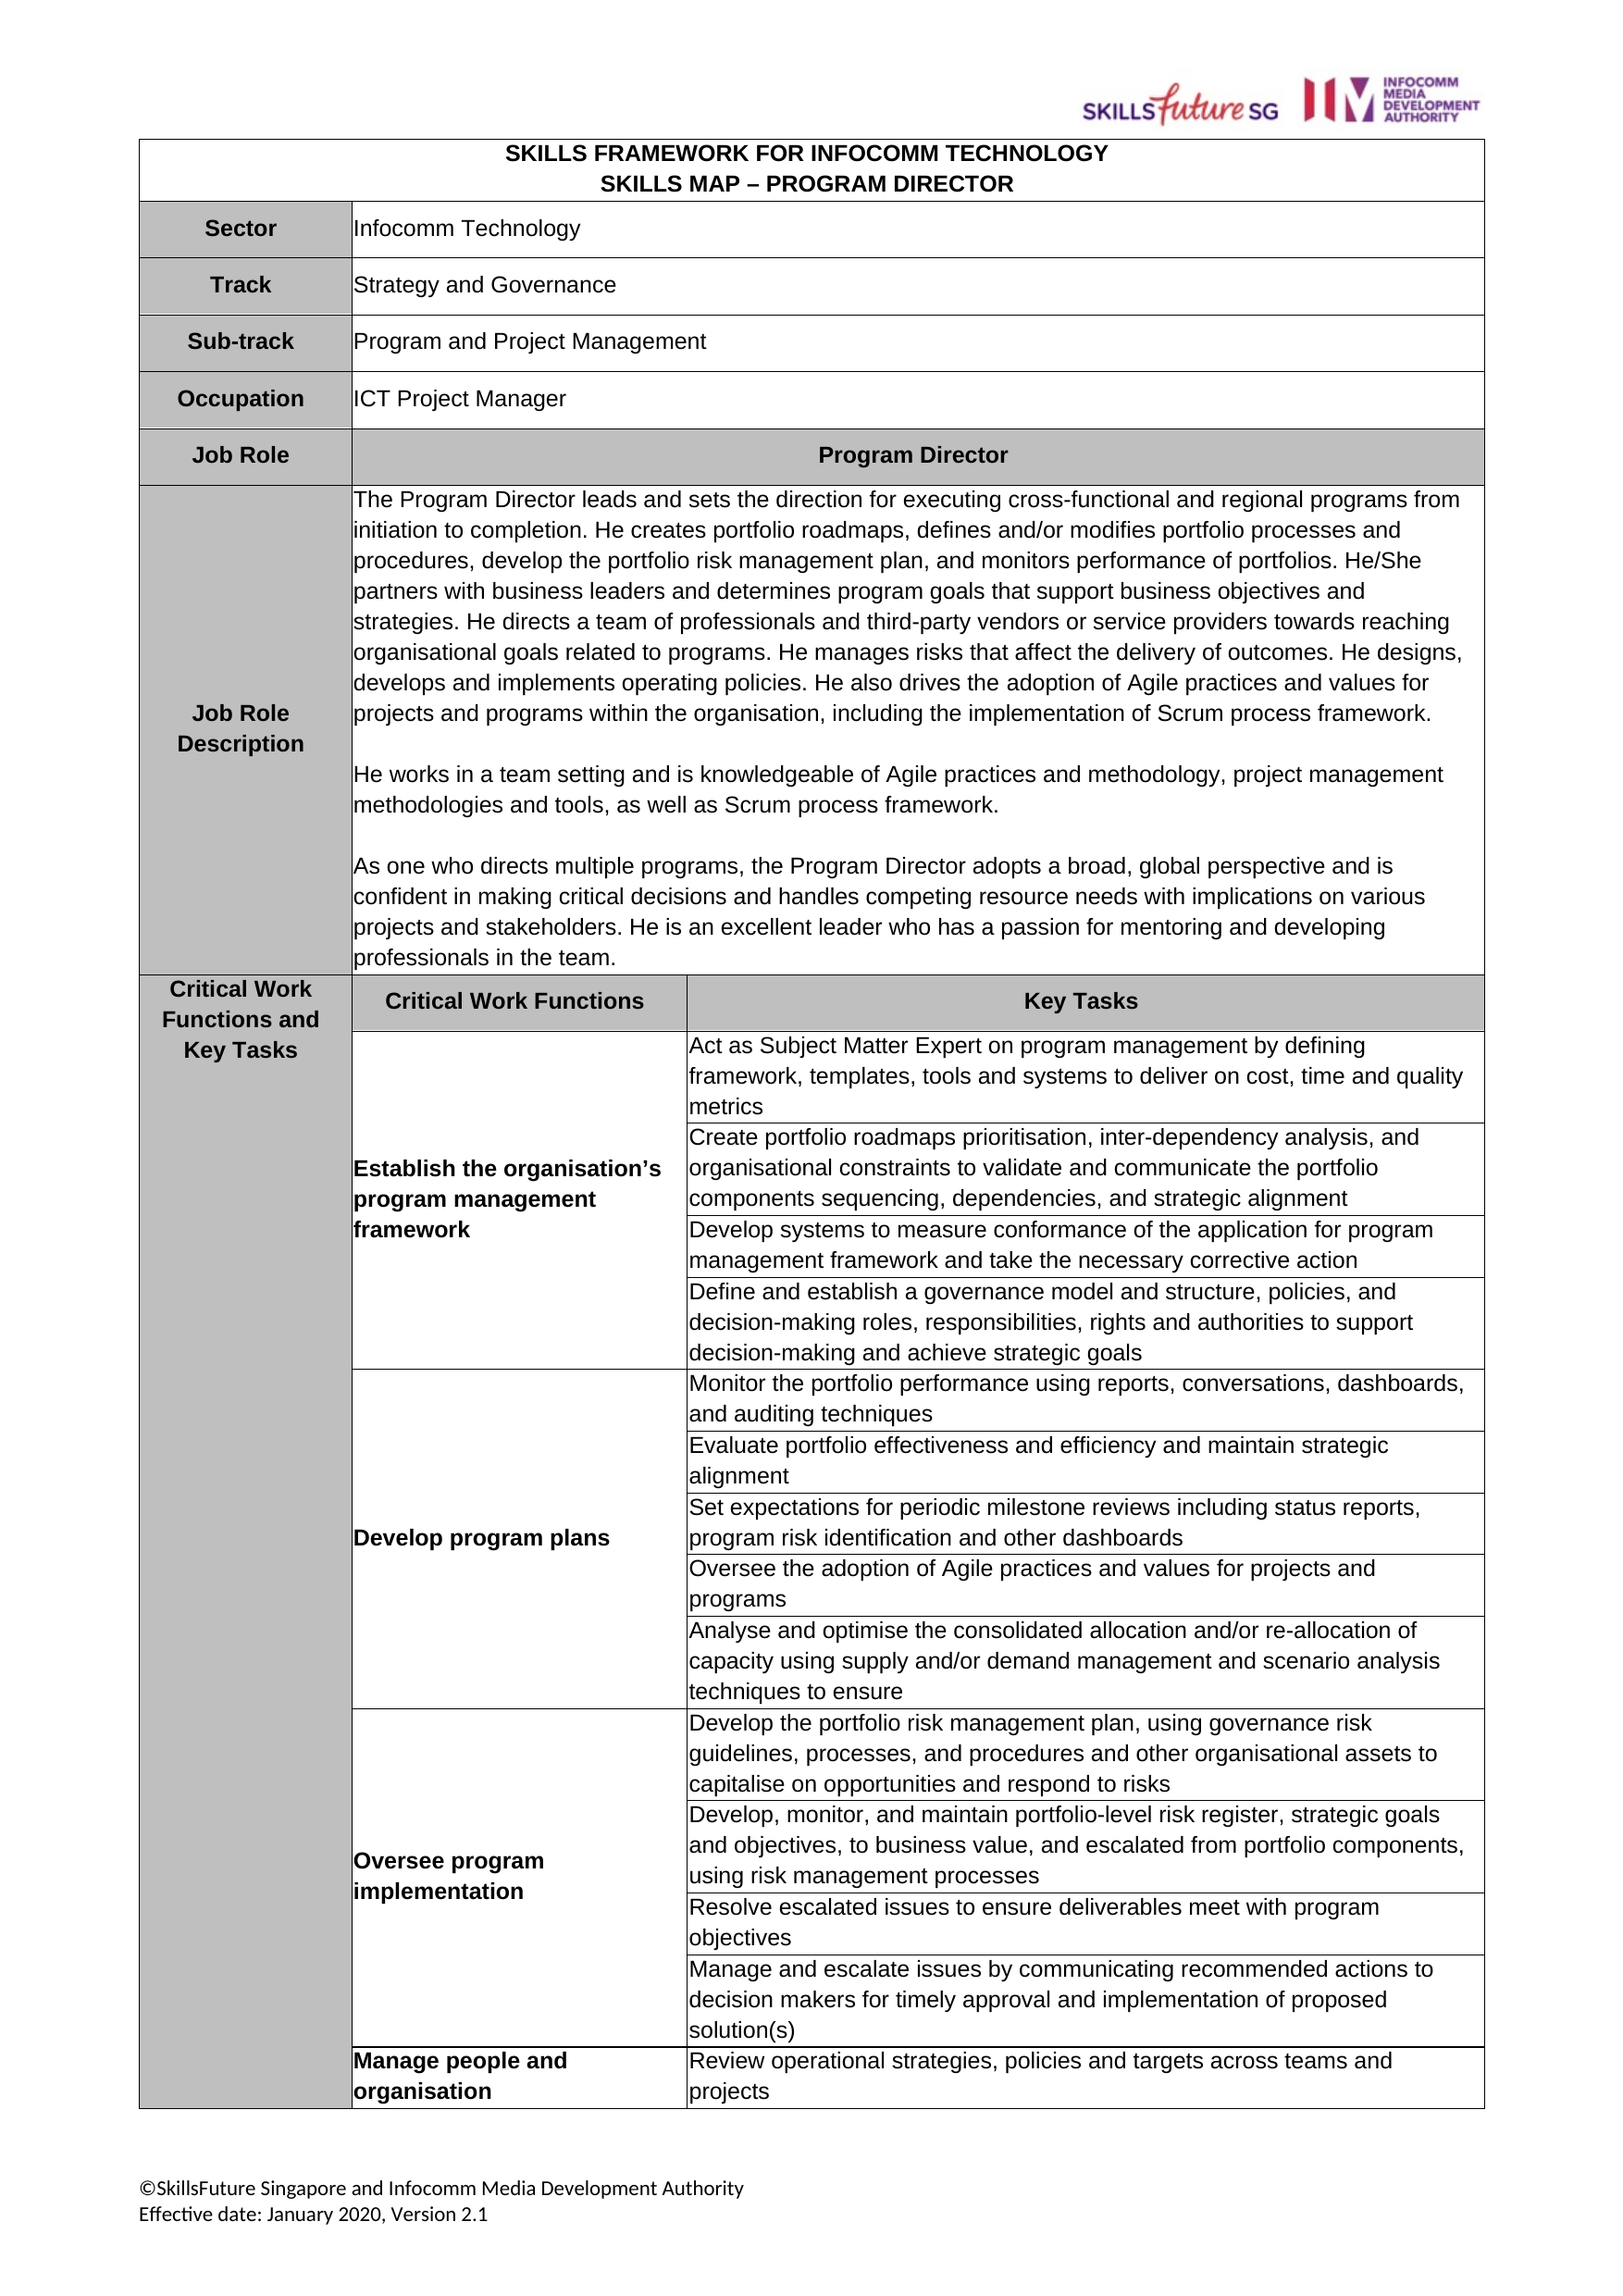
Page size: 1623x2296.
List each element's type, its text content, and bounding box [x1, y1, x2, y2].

table_cell Resolve escalated issues to ensure deliverables meet with program objectives [688, 1893, 1484, 1955]
table_cell Analyse and optimise the consolidated allocation and/or re-allocation of capacity using supply and/or demand management and scenario analysis techniques to ensure [688, 1617, 1484, 1708]
table_cell ICT Project Manager [353, 372, 1484, 428]
table_cell Monitor the portfolio performance using reports, conversations, dashboards, and auditing techniques [688, 1370, 1484, 1431]
picture [1078, 68, 1484, 130]
table_header SKILLS FRAMEWORK FOR INFOCOMM TECHNOLOGY SKILLS MAP – PROGRAM DIRECTOR [140, 140, 1484, 201]
table_cell Define and establish a governance model and structure, policies, and decision-making roles, responsibilities, rights and authorities to support decision-making and achieve strategic goals [688, 1278, 1484, 1369]
table_cell Create portfolio roadmaps prioritisation, inter-dependency analysis, and organisational constraints to validate and communicate the portfolio components sequencing, dependencies, and strategic alignment [688, 1123, 1484, 1215]
table_cell Program Director [353, 429, 1484, 485]
table_cell Critical Work Functions [353, 975, 687, 1030]
table_cell Evaluate portfolio effectiveness and efficiency and maintain strategic alignment [688, 1432, 1484, 1493]
table_cell Critical Work Functions and Key Tasks [140, 975, 352, 2108]
table_cell Sector [140, 202, 352, 257]
table_cell Track [140, 258, 352, 314]
table_cell The Program Director leads and sets the direction for executing cross-functional and regional programs from initiation to completion. He creates portfolio roadmaps, defines and/or modifies portfolio processes and procedures, develop the portfolio risk management plan, and monitors performance of portfolios. He/She partners with business leaders and determines program goals that support business objectives and strategies. He directs a team of professionals and third-party vendors or service providers towards reaching organisational goals related to programs. He manages risks that affect the delivery of outcomes. He designs, develops and implements operating policies. He also drives the adoption of Agile practices and values for projects and programs within the organisation, including the implementation of Scrum process framework. He works in a team setting and is knowledgeable of Agile practices and methodology, project management methodologies and tools, as well as Scrum process framework. As one who directs multiple programs, the Program Director adopts a broad, global perspective and is confident in making critical decisions and handles competing resource needs with implications on various projects and stakeholders. He is an excellent leader who has a passion for mentoring and developing professionals in the team. [353, 486, 1484, 974]
table_cell Review operational strategies, policies and targets across teams and projects [688, 2048, 1484, 2108]
table_cell Manage and escalate issues by communicating recommended actions to decision makers for timely approval and implementation of proposed solution(s) [688, 1955, 1484, 2046]
table_cell Sub-track [140, 316, 352, 371]
table_cell Infocomm Technology [353, 202, 1484, 257]
table_cell Develop systems to measure conformance of the application for program management framework and take the necessary corrective action [688, 1216, 1484, 1276]
table_cell Set expectations for periodic milestone reviews including status reports, program risk identification and other dashboards [688, 1494, 1484, 1554]
table_cell Strategy and Governance [353, 258, 1484, 314]
table_cell Program and Project Management [353, 316, 1484, 371]
table_cell Key Tasks [688, 975, 1484, 1030]
table_cell Develop program plans [353, 1370, 687, 1708]
table_cell Occupation [140, 372, 352, 428]
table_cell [353, 2048, 687, 2108]
table_cell Job Role [140, 429, 352, 485]
table_cell Job Role Description [140, 486, 352, 974]
table_cell Develop, monitor, and maintain portfolio-level risk register, strategic goals and objectives, to business value, and escalated from portfolio components, using risk management processes [688, 1801, 1484, 1893]
table_cell Oversee the adoption of Agile practices and values for projects and programs [688, 1555, 1484, 1616]
table_cell Act as Subject Matter Expert on program management by defining framework, templates, tools and systems to deliver on cost, time and quality metrics [688, 1032, 1484, 1123]
table_cell Oversee program implementation [353, 1709, 687, 2046]
table_cell Establish the organisation’s program management framework [353, 1032, 687, 1369]
table_cell Develop the portfolio risk management plan, using governance risk guidelines, processes, and procedures and other organisational assets to capitalise on opportunities and respond to risks [688, 1709, 1484, 1800]
